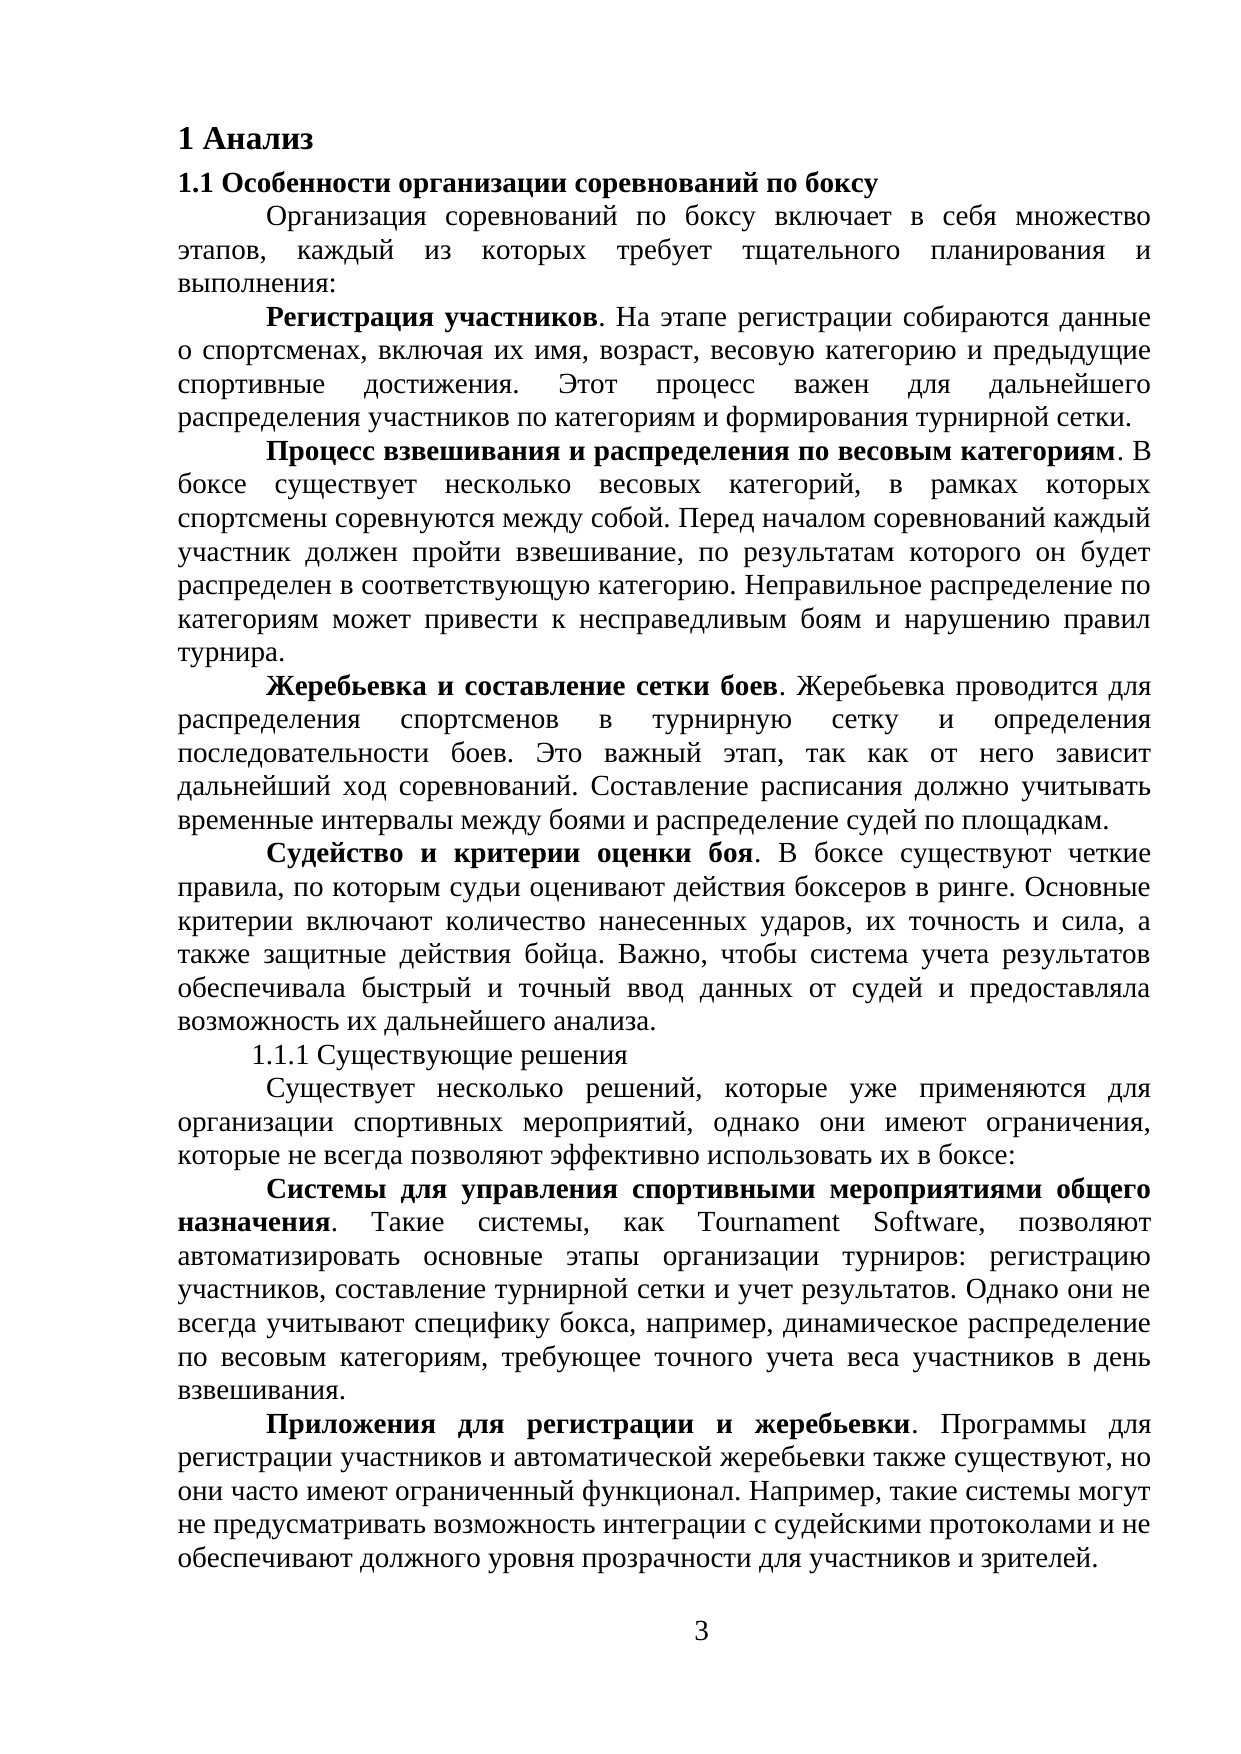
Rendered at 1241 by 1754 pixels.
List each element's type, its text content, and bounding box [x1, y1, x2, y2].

text Организация соревнований по боксу включает в себя множество этапов, каждый из которых требует тщательного планирования и выполнения: [177, 198, 1152, 299]
text Жеребьевка и составление сетки боев. Жеребьевка проводится для распределения спортсменов в турнирную сетку и определения последовательности боев. Это важный этап, так как от него зависит дальнейший ход соревнований. Составление расписания должно учитывать временные интервалы между боями и распределение судей по площадкам. [177, 668, 1152, 836]
text Регистрация участников. На этапе регистрации собираются данные о спортсменах, включая их имя, возраст, весовую категорию и предыдущие спортивные достижения. Этот процесс важен для дальнейшего распределения участников по категориям и формирования турнирной сетки. [177, 299, 1152, 433]
subtitle 1.1 Особенности организации соревнований по боксу [177, 165, 1152, 198]
text Существует несколько решений, которые уже применяются для организации спортивных мероприятий, однако они имеют ограничения, которые не всегда позволяют эффективно использовать их в боксе: [177, 1070, 1152, 1171]
subtitle 1.1.1 Существующие решения [177, 1037, 1152, 1070]
text Судейство и критерии оценки боя. В боксе существуют четкие правила, по которым судьи оценивают действия боксеров в ринге. Основные критерии включают количество нанесенных ударов, их точность и сила, а также защитные действия бойца. Важно, чтобы система учета результатов обеспечивала быстрый и точный ввод данных от судей и предоставляла возможность их дальнейшего анализа. [177, 836, 1152, 1037]
text Процесс взвешивания и распределения по весовым категориям. В боксе существует несколько весовых категорий, в рамках которых спортсмены соревнуются между собой. Перед началом соревнований каждый участник должен пройти взвешивание, по результатам которого он будет распределен в соответствующую категорию. Неправильное распределение по категориям может привести к несправедливым боям и нарушению правил турнира. [177, 433, 1152, 668]
subtitle 1 Анализ [177, 118, 1152, 156]
text Системы для управления спортивными мероприятиями общего назначения. Такие системы, как Tournament Software, позволяют автоматизировать основные этапы организации турниров: регистрацию участников, составление турнирной сетки и учет результатов. Однако они не всегда учитывают специфику бокса, например, динамическое распределение по весовым категориям, требующее точного учета веса участников в день взвешивания. [177, 1171, 1152, 1406]
text Приложения для регистрации и жеребьевки. Программы для регистрации участников и автоматической жеребьевки также существуют, но они часто имеют ограниченный функционал. Например, такие системы могут не предусматривать возможность интеграции с судейскими протоколами и не обеспечивают должного уровня прозрачности для участников и зрителей. [177, 1406, 1152, 1573]
